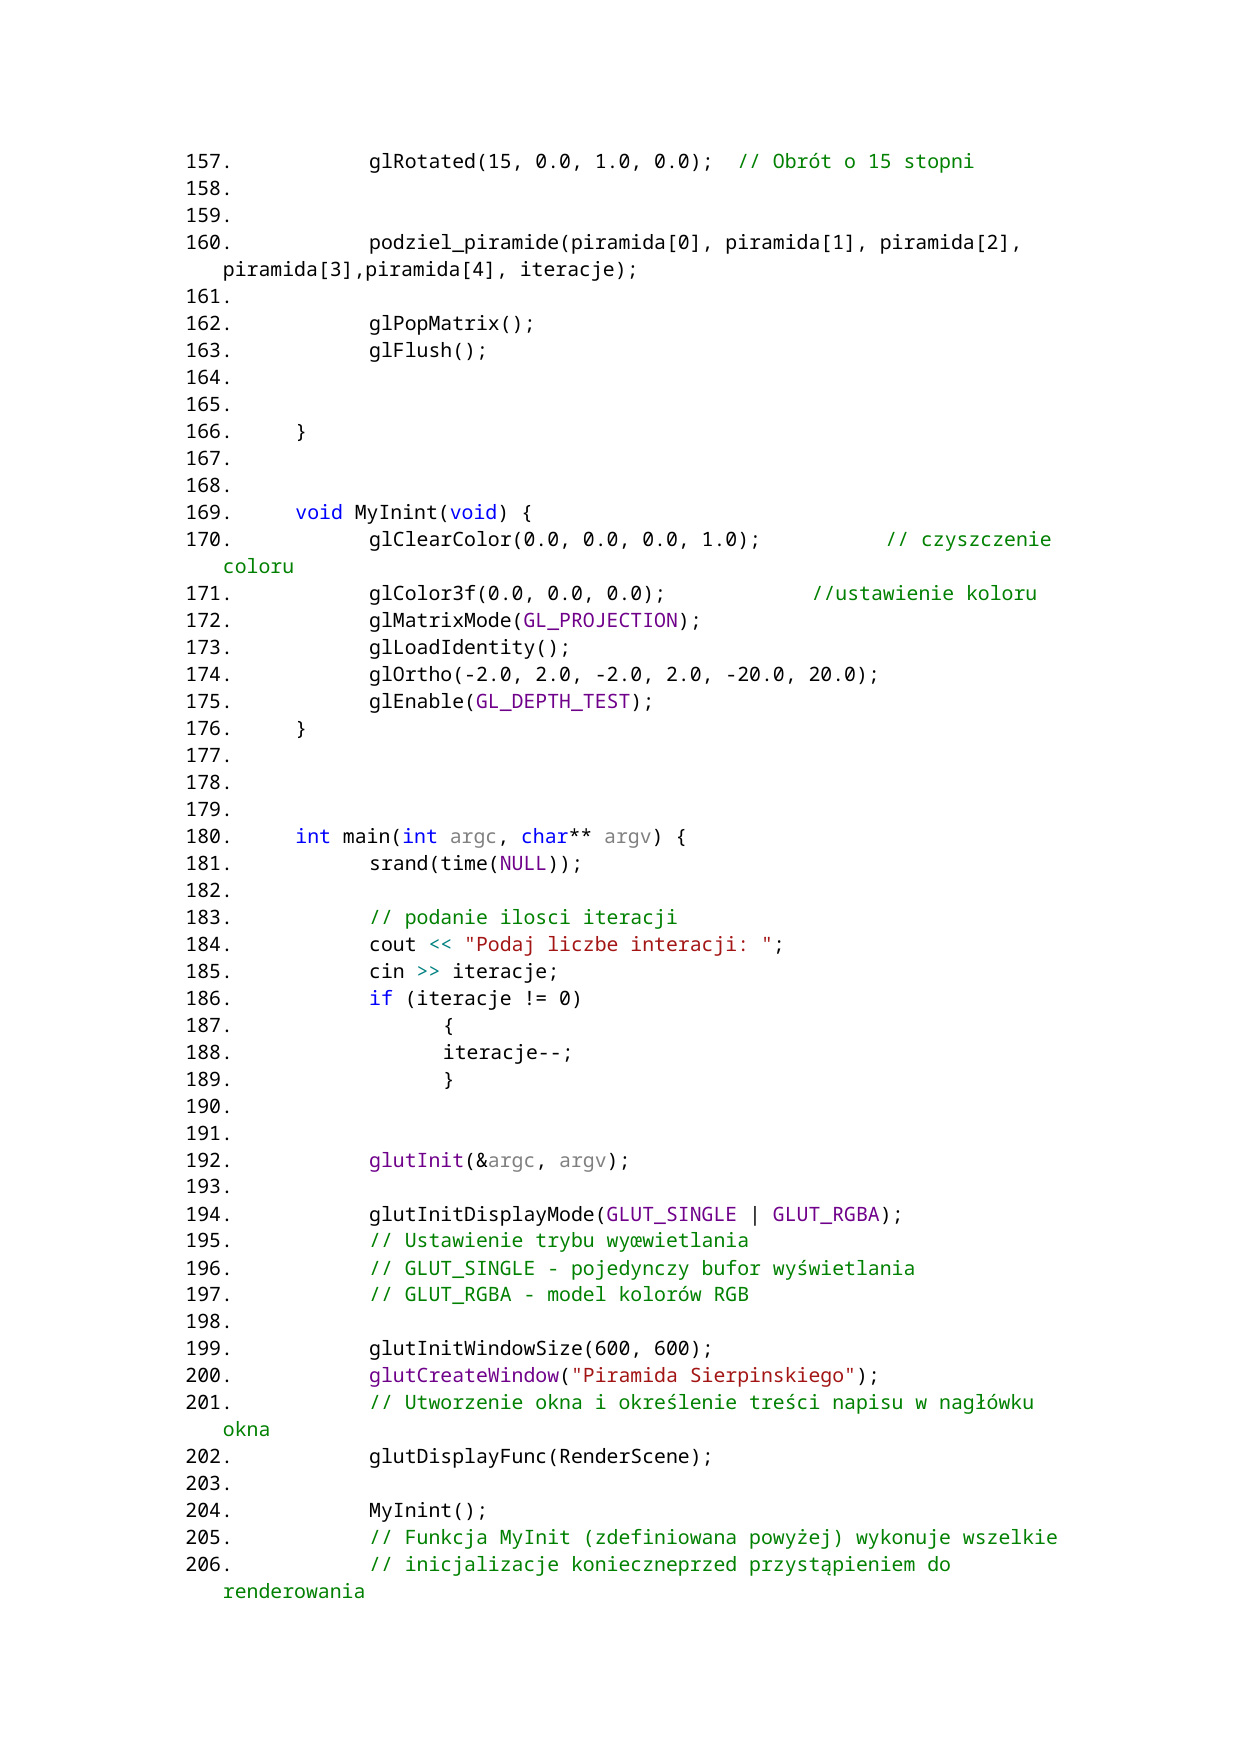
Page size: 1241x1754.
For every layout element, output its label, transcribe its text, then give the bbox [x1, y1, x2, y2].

list iteracje--; [185, 1038, 1093, 1065]
list glMatrixMode(GL_PROJECTION); [185, 606, 1093, 633]
list podziel_piramide(piramida[0], piramida[1], piramida[2], piramida[3],piramida[4], iteracje); [185, 228, 1093, 282]
list MyInint(); [185, 1497, 1093, 1523]
list { [185, 1011, 1093, 1038]
list // inicjalizacje konieczneprzed przystąpieniem do renderowania [185, 1551, 1093, 1604]
list glutCreateWindow("Piramida Sierpinskiego"); [185, 1362, 1093, 1389]
list // Ustawienie trybu wyœwietlania [185, 1227, 1093, 1254]
list glOrtho(-2.0, 2.0, -2.0, 2.0, -20.0, 20.0); [185, 660, 1093, 687]
list glColor3f(0.0, 0.0, 0.0); //ustawienie koloru [185, 579, 1093, 606]
list glutDisplayFunc(RenderScene); [185, 1443, 1093, 1469]
list cin >> iteracje; [185, 957, 1093, 984]
list glPopMatrix(); [185, 309, 1093, 336]
list // Funkcja MyInit (zdefiniowana powyżej) wykonuje wszelkie [185, 1523, 1093, 1551]
list glutInitDisplayMode(GLUT_SINGLE | GLUT_RGBA); [185, 1200, 1093, 1227]
list glEnable(GL_DEPTH_TEST); [185, 687, 1093, 714]
list glFlush(); [185, 336, 1093, 363]
list if (iteracje != 0) [185, 984, 1093, 1011]
list int main(int argc, char** argv) { [185, 822, 1093, 849]
list // GLUT_RGBA - model kolorów RGB [185, 1281, 1093, 1308]
list glutInit(&argc, argv); [185, 1146, 1093, 1173]
list // Utworzenie okna i określenie treści napisu w nagłówku okna [185, 1389, 1093, 1443]
list // GLUT_SINGLE - pojedynczy bufor wyświetlania [185, 1254, 1093, 1281]
list } [185, 417, 1093, 444]
list void MyInint(void) { [185, 498, 1093, 525]
list glClearColor(0.0, 0.0, 0.0, 1.0); // czyszczenie coloru [185, 525, 1093, 579]
list glRotated(15, 0.0, 1.0, 0.0); // Obrót o 15 stopni [185, 148, 1093, 174]
list glLoadIdentity(); [185, 633, 1093, 660]
list } [185, 1065, 1093, 1092]
list } [185, 714, 1093, 741]
list glutInitWindowSize(600, 600); [185, 1335, 1093, 1362]
list // podanie ilosci iteracji [185, 903, 1093, 930]
list cout << "Podaj liczbe interacji: "; [185, 930, 1093, 957]
list srand(time(NULL)); [185, 849, 1093, 876]
